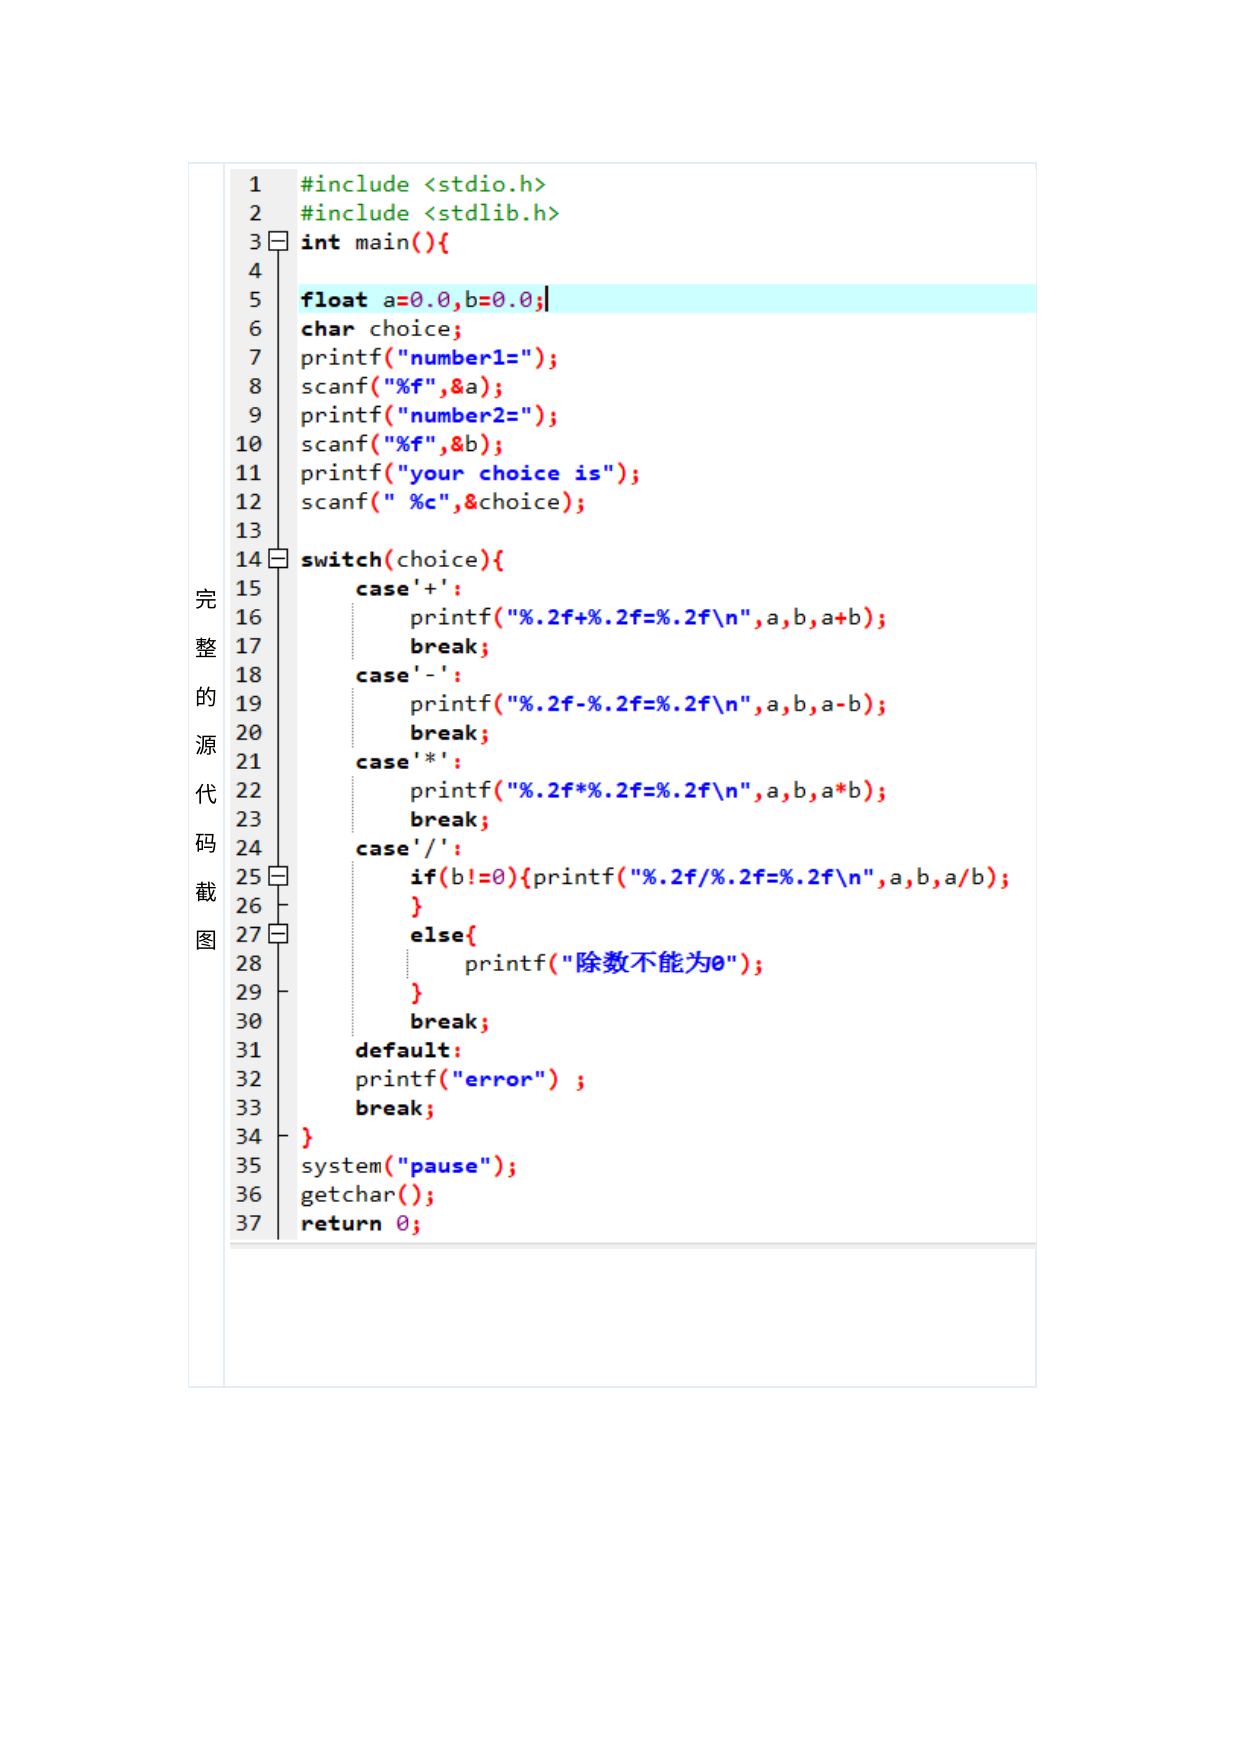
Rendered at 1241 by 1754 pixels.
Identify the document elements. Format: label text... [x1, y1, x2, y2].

table_header 完整的源代码截图 [189, 164, 223, 1386]
picture [230, 169, 1037, 1249]
table_header [225, 164, 1035, 1386]
